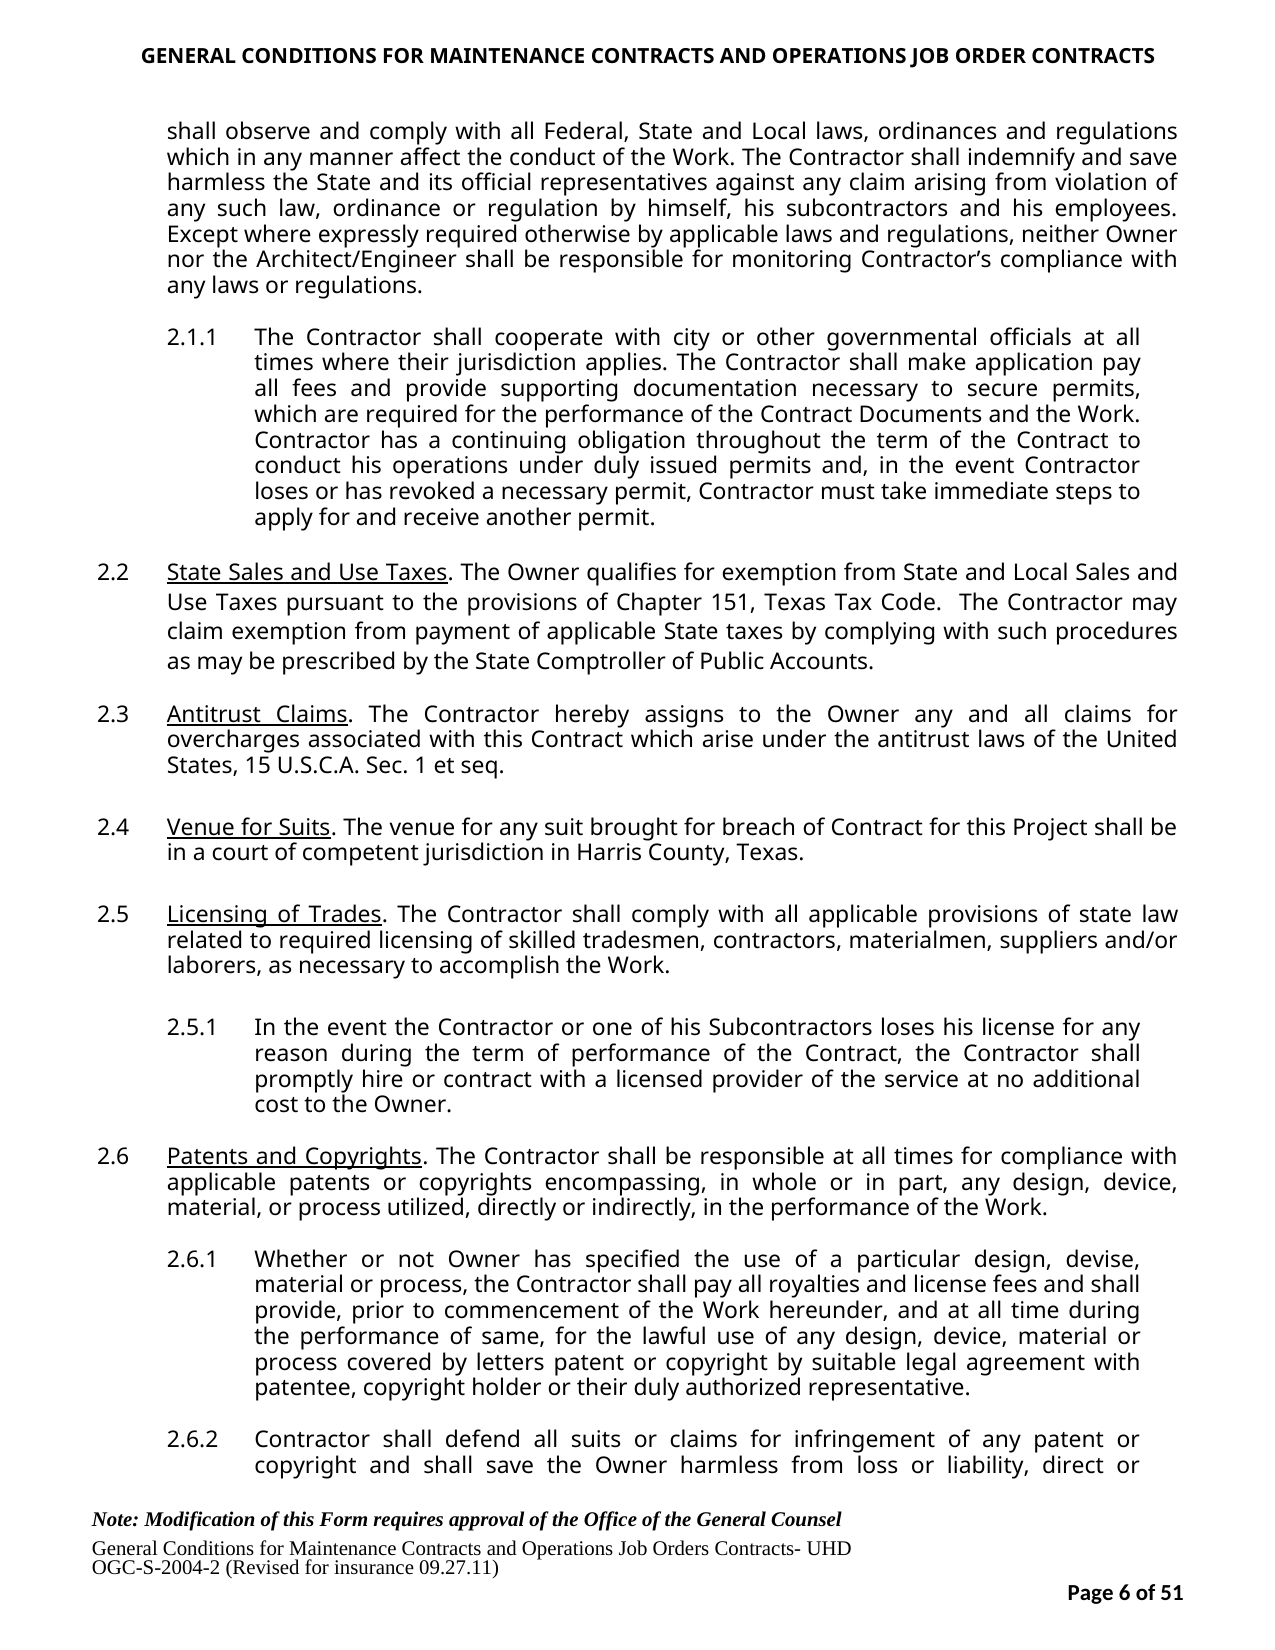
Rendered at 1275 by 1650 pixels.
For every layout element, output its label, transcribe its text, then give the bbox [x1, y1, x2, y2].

list Venue for Suits. The venue for any suit brought for breach of Contract for this Project shall be in a court of competent jurisdiction in Harris County, Texas. [129, 814, 1179, 866]
list Whether or not Owner has specified the use of a particular design, devise, material or process, the Contractor shall pay all royalties and license fees and shall provide, prior to commencement of the Work hereunder, and at all time during the performance of same, for the lawful use of any design, device, material or process covered by letters patent or copyright by suitable legal agreement with patentee, copyright holder or their duly authorized representative. [167, 1247, 1142, 1401]
list Patents and Copyrights. The Contractor shall be responsible at all times for compliance with applicable patents or copyrights encompassing, in whole or in part, any design, device, material, or process utilized, directly or indirectly, in the performance of the Work. [129, 1144, 1179, 1221]
list In the event the Contractor or one of his Subcontractors loses his license for any reason during the term of performance of the Contract, the Contractor shall promptly hire or contract with a licensed provider of the service at no additional cost to the Owner. [167, 1015, 1142, 1118]
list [167, 1427, 1142, 1478]
list The Contractor shall cooperate with city or other governmental officials at all times where their jurisdiction applies. The Contractor shall make application pay all fees and provide supporting documentation necessary to secure permits, which are required for the performance of the Contract Documents and the Work. Contractor has a continuing obligation throughout the term of the Contract to conduct his operations under duly issued permits and, in the event Contractor loses or has revoked a necessary permit, Contractor must take immediate steps to apply for and receive another permit. [167, 324, 1142, 530]
list State Sales and Use Taxes. The Owner qualifies for exemption from State and Local Sales and Use Taxes pursuant to the provisions of Chapter 151, Texas Tax Code. The Contractor may claim exemption from payment of applicable State taxes by complying with such procedures as may be prescribed by the State Comptroller of Public Accounts. [129, 556, 1179, 676]
list Antitrust Claims. The Contractor hereby assigns to the Owner any and all claims for overcharges associated with this Contract which arise under the antitrust laws of the United States, 15 U.S.C.A. Sec. 1 et seq. [129, 701, 1179, 779]
list Licensing of Trades. The Contractor shall comply with all applicable provisions of state law related to required licensing of skilled tradesmen, contractors, materialmen, suppliers and/or laborers, as necessary to accomplish the Work. [129, 902, 1179, 979]
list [129, 119, 1179, 299]
